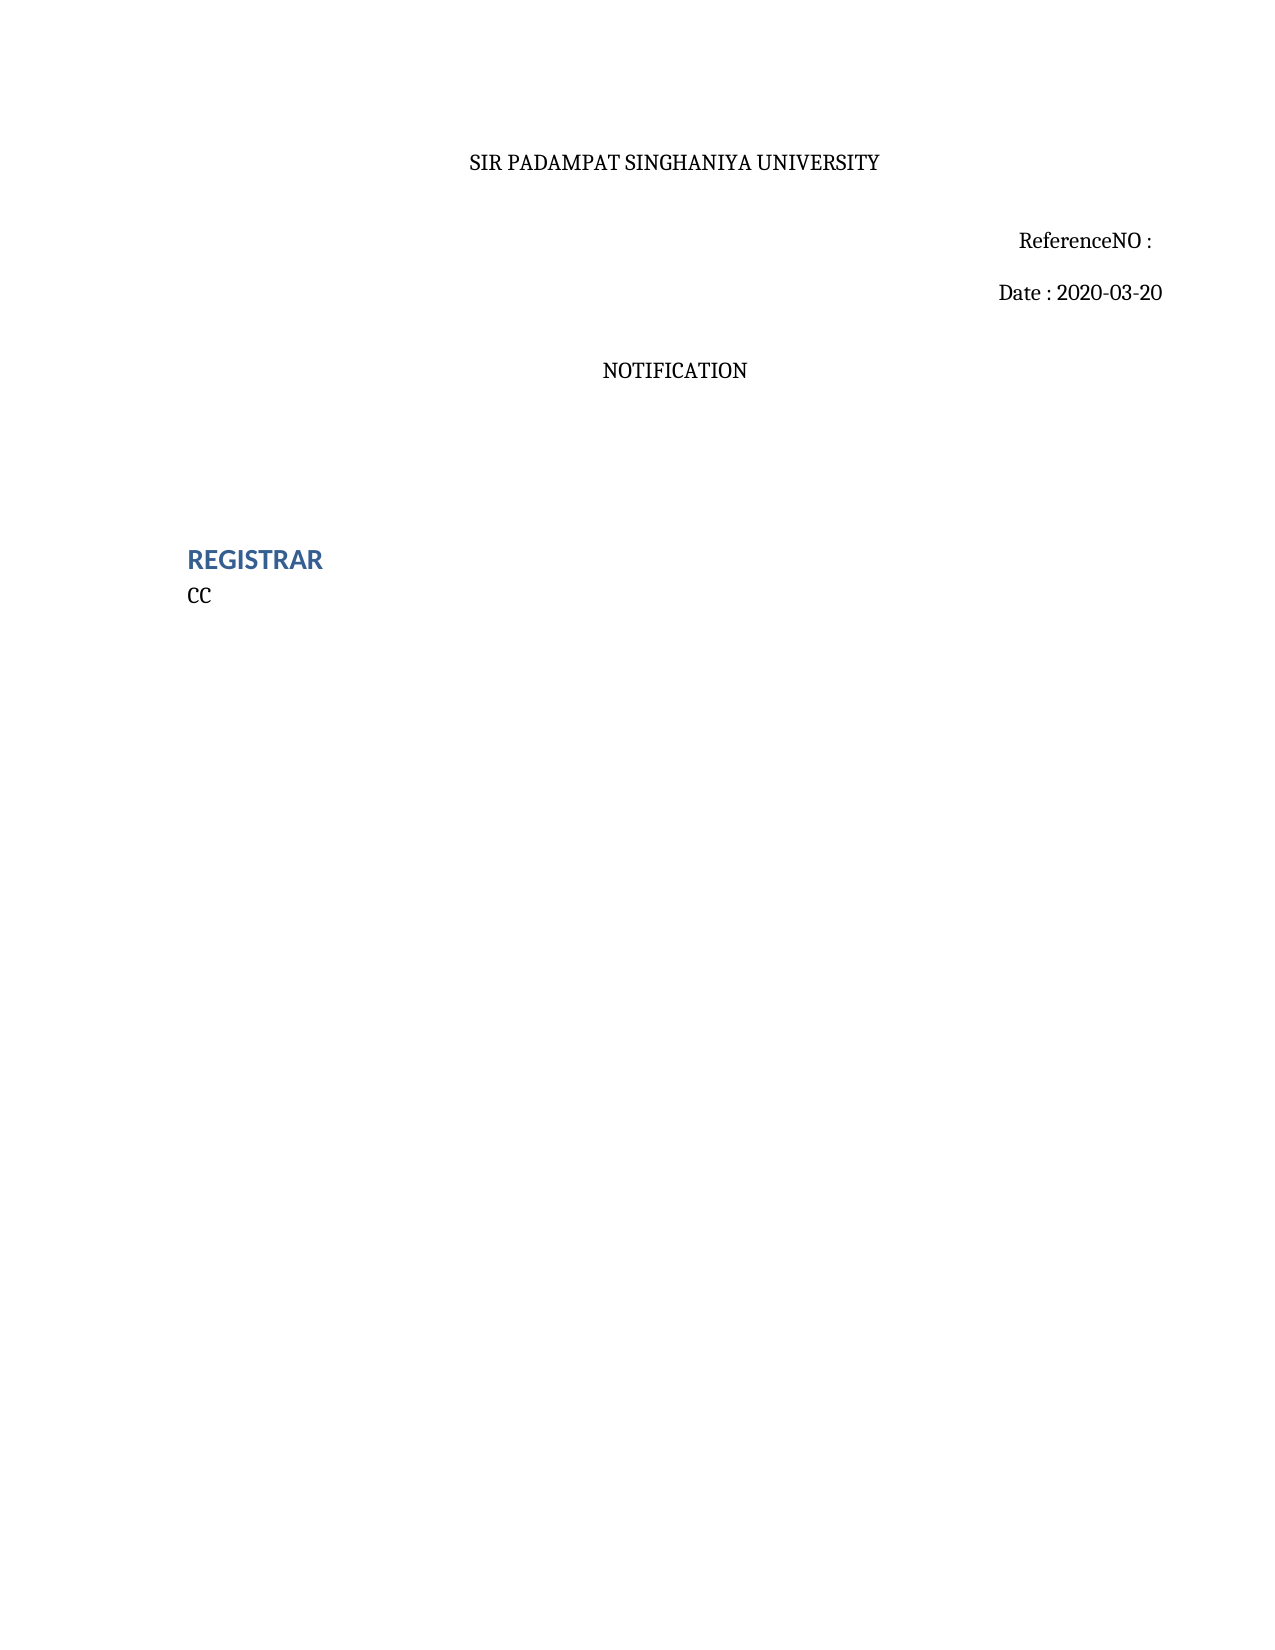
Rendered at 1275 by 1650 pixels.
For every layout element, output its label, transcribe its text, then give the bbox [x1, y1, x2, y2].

text ReferenceNO : [187, 227, 1087, 280]
subtitle REGISTRAR [187, 541, 1087, 577]
text CC [187, 582, 1087, 609]
text SIR PADAMPAT SINGHANIYA UNIVERSITY [187, 150, 1087, 176]
text NOTIFICATION [187, 357, 1087, 384]
text Date : 2020-03-20 [187, 280, 1087, 306]
